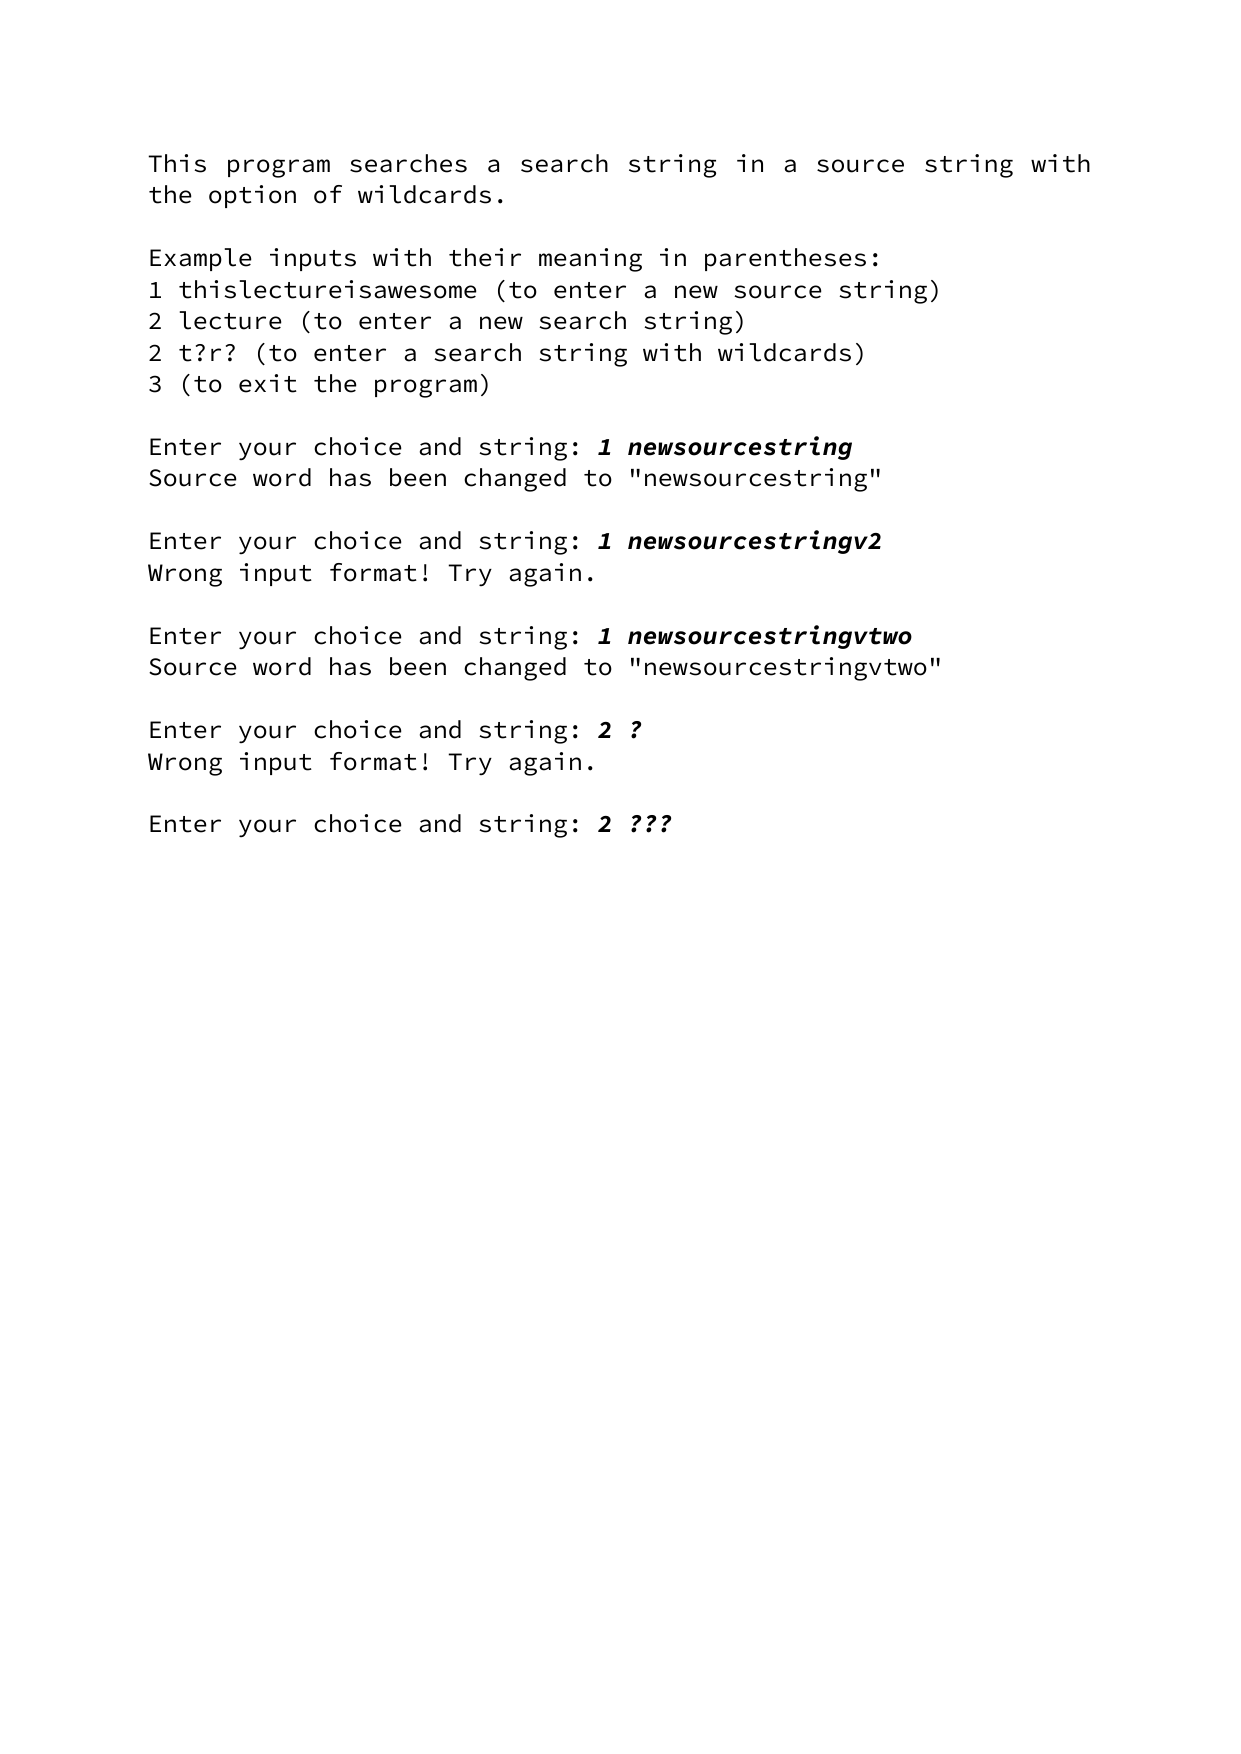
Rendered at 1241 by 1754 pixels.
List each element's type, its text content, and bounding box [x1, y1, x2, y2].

text Enter your choice and string: 1 newsourcestringvtwo [148, 619, 1093, 651]
text Enter your choice and string: 2 ??? [148, 808, 1093, 840]
text 3 (to exit the program) [148, 368, 1093, 399]
text Enter your choice and string: 1 newsourcestring [148, 431, 1093, 462]
text Enter your choice and string: 1 newsourcestringv2 [148, 525, 1093, 557]
text Wrong input format! Try again. [148, 745, 1093, 777]
text 2 lecture (to enter a new search string) [148, 305, 1093, 336]
text 2 t?r? (to enter a search string with wildcards) [148, 336, 1093, 368]
text Enter your choice and string: 2 ? [148, 714, 1093, 745]
text This program searches a search string in a source string with the option of wildcards. [148, 148, 1093, 211]
text Source word has been changed to "newsourcestring" [148, 462, 1093, 494]
text Source word has been changed to "newsourcestringvtwo" [148, 651, 1093, 682]
text Example inputs with their meaning in parentheses: [148, 242, 1093, 273]
text 1 thislectureisawesome (to enter a new source string) [148, 273, 1093, 305]
text Wrong input format! Try again. [148, 557, 1093, 588]
